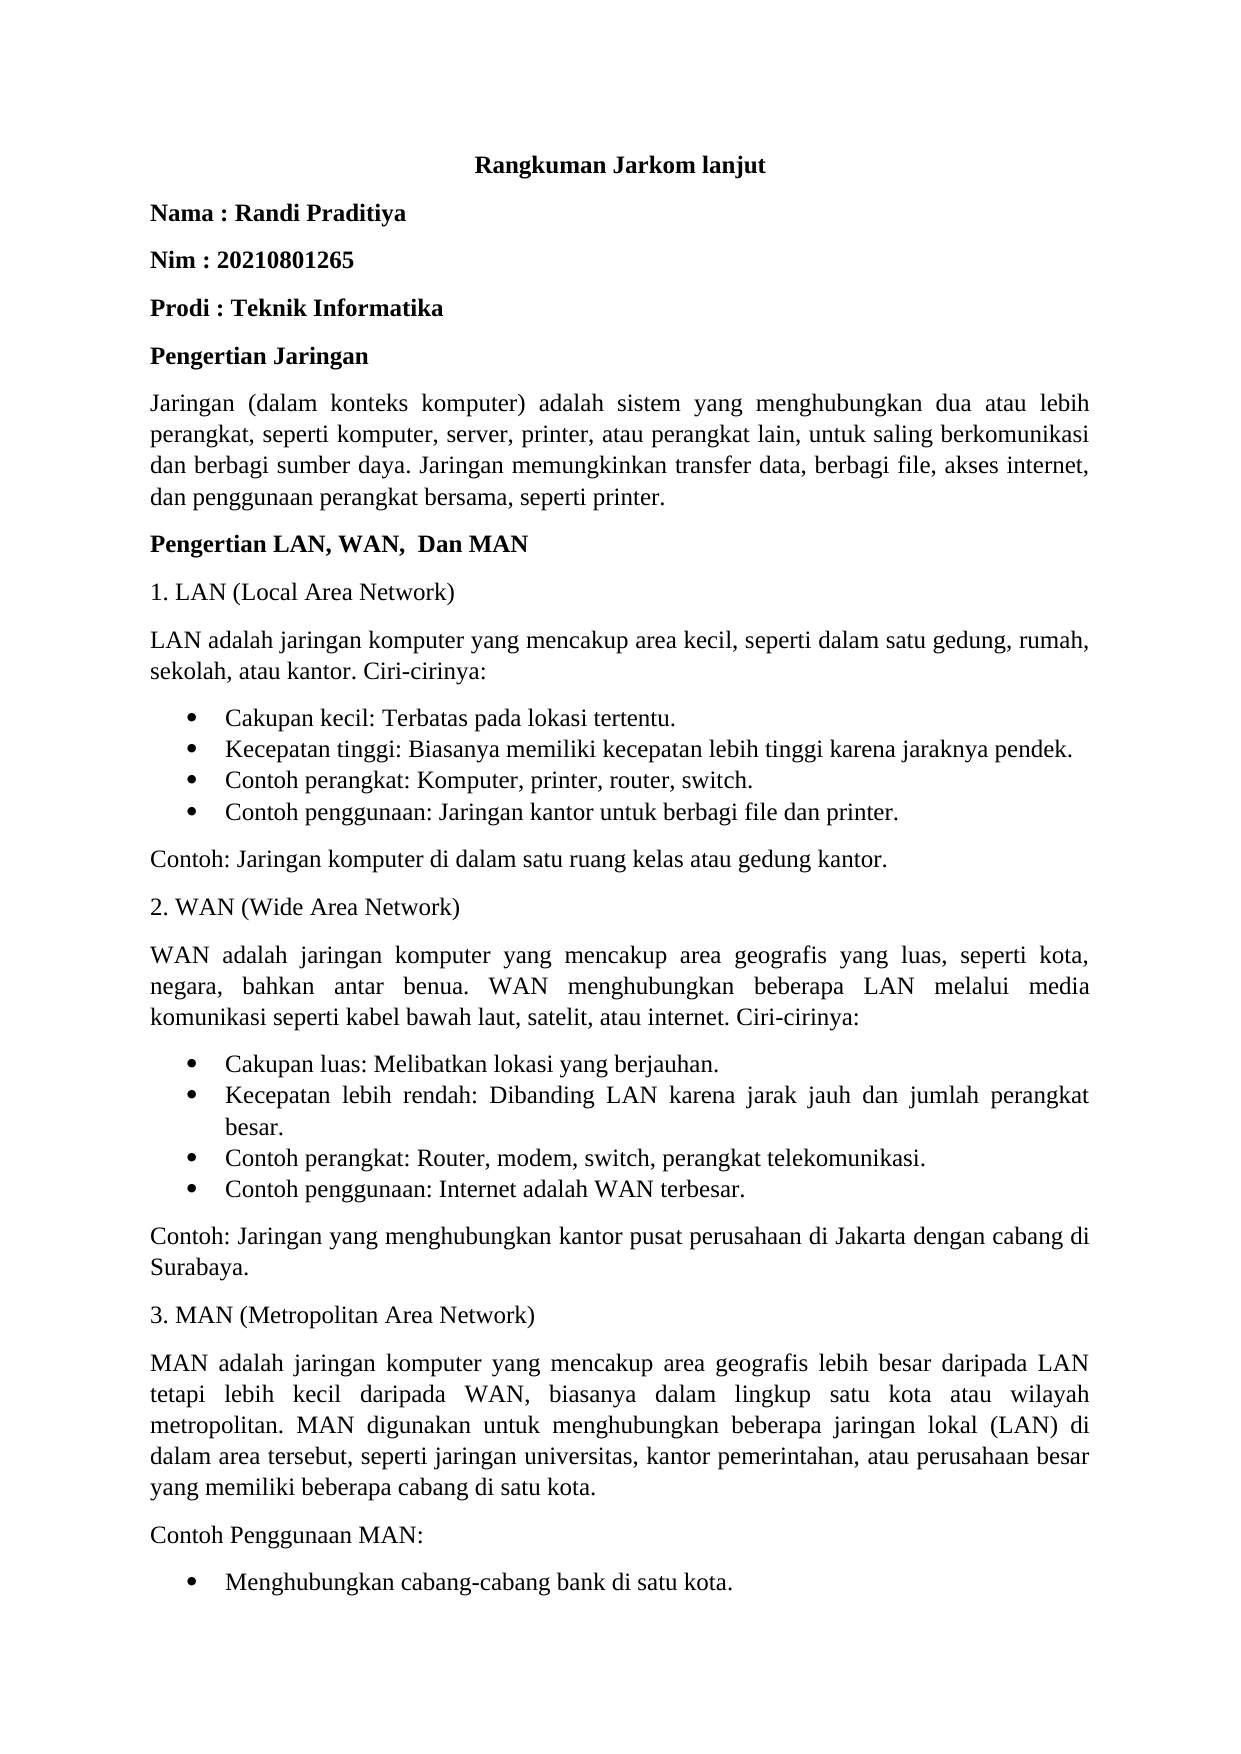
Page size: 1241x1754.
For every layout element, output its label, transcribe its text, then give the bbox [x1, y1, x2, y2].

text 2. WAN (Wide Area Network) [150, 892, 1090, 921]
text Contoh: Jaringan komputer di dalam satu ruang kelas atau gedung kantor. [150, 844, 1090, 873]
text Nim : 20210801265 [150, 245, 1090, 274]
list Contoh perangkat: Komputer, printer, router, switch. [187, 766, 1090, 794]
text Jaringan (dalam konteks komputer) adalah sistem yang menghubungkan dua atau lebih perangkat, seperti komputer, server, printer, atau perangkat lain, untuk saling berkomunikasi dan berbagi sumber daya. Jaringan memungkinkan transfer data, berbagi file, akses internet, dan penggunaan perangkat bersama, seperti printer. [150, 388, 1090, 510]
list Contoh penggunaan: Internet adalah WAN terbesar. [187, 1174, 1090, 1202]
text 1. LAN (Local Area Network) [150, 577, 1090, 606]
list Kecepatan tinggi: Biasanya memiliki kecepatan lebih tinggi karena jaraknya pendek. [187, 734, 1090, 763]
text Pengertian LAN, WAN, Dan MAN [150, 529, 1090, 558]
text Contoh: Jaringan yang menghubungkan kantor pusat perusahaan di Jakarta dengan cabang di Surabaya. [150, 1221, 1090, 1281]
text Nama : Randi Praditiya [150, 198, 1090, 226]
text Rangkuman Jarkom lanjut [150, 150, 1090, 179]
text MAN adalah jaringan komputer yang mencakup area geografis lebih besar daripada LAN tetapi lebih kecil daripada WAN, biasanya dalam lingkup satu kota atau wilayah metropolitan. MAN digunakan untuk menghubungkan beberapa jaringan lokal (LAN) di dalam area tersebut, seperti jaringan universitas, kantor pemerintahan, atau perusahaan besar yang memiliki beberapa cabang di satu kota. [150, 1348, 1090, 1501]
text Prodi : Teknik Informatika [150, 293, 1090, 322]
list Cakupan luas: Melibatkan lokasi yang berjauhan. [187, 1049, 1090, 1078]
text Pengertian Jaringan [150, 341, 1090, 369]
list Contoh penggunaan: Jaringan kantor untuk berbagi file dan printer. [187, 797, 1090, 825]
text LAN adalah jaringan komputer yang mencakup area kecil, seperti dalam satu gedung, rumah, sekolah, atau kantor. Ciri-cirinya: [150, 625, 1090, 684]
list Cakupan kecil: Terbatas pada lokasi tertentu. [187, 703, 1090, 732]
list Kecepatan lebih rendah: Dibanding LAN karena jarak jauh dan jumlah perangkat besar. [187, 1081, 1090, 1140]
text WAN adalah jaringan komputer yang mencakup area geografis yang luas, seperti kota, negara, bahkan antar benua. WAN menghubungkan beberapa LAN melalui media komunikasi seperti kabel bawah laut, satelit, atau internet. Ciri-cirinya: [150, 940, 1090, 1031]
text Contoh Penggunaan MAN: [150, 1520, 1090, 1548]
list Contoh perangkat: Router, modem, switch, perangkat telekomunikasi. [187, 1143, 1090, 1171]
text 3. MAN (Metropolitan Area Network) [150, 1300, 1090, 1329]
list Menghubungkan cabang-cabang bank di satu kota. [187, 1567, 1090, 1596]
